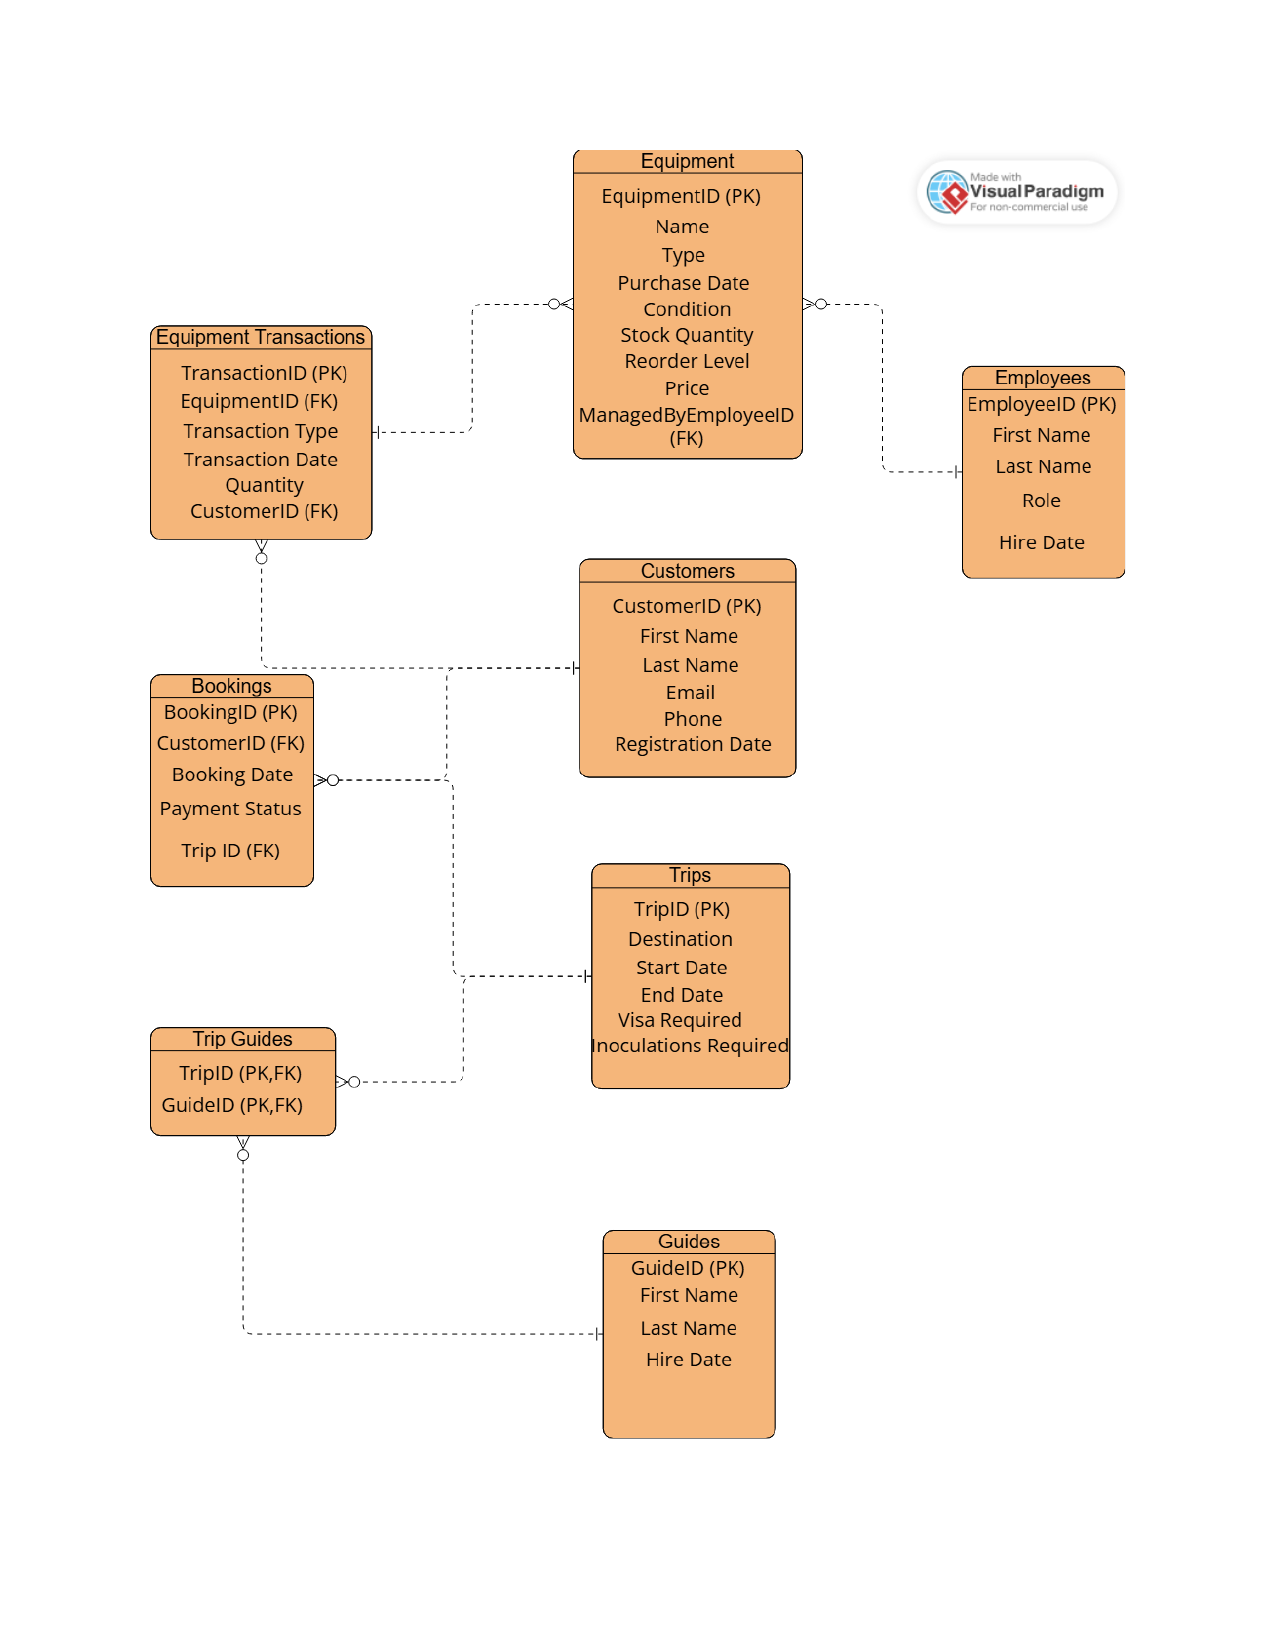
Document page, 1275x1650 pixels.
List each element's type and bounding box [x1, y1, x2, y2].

picture [150, 150, 1125, 1439]
